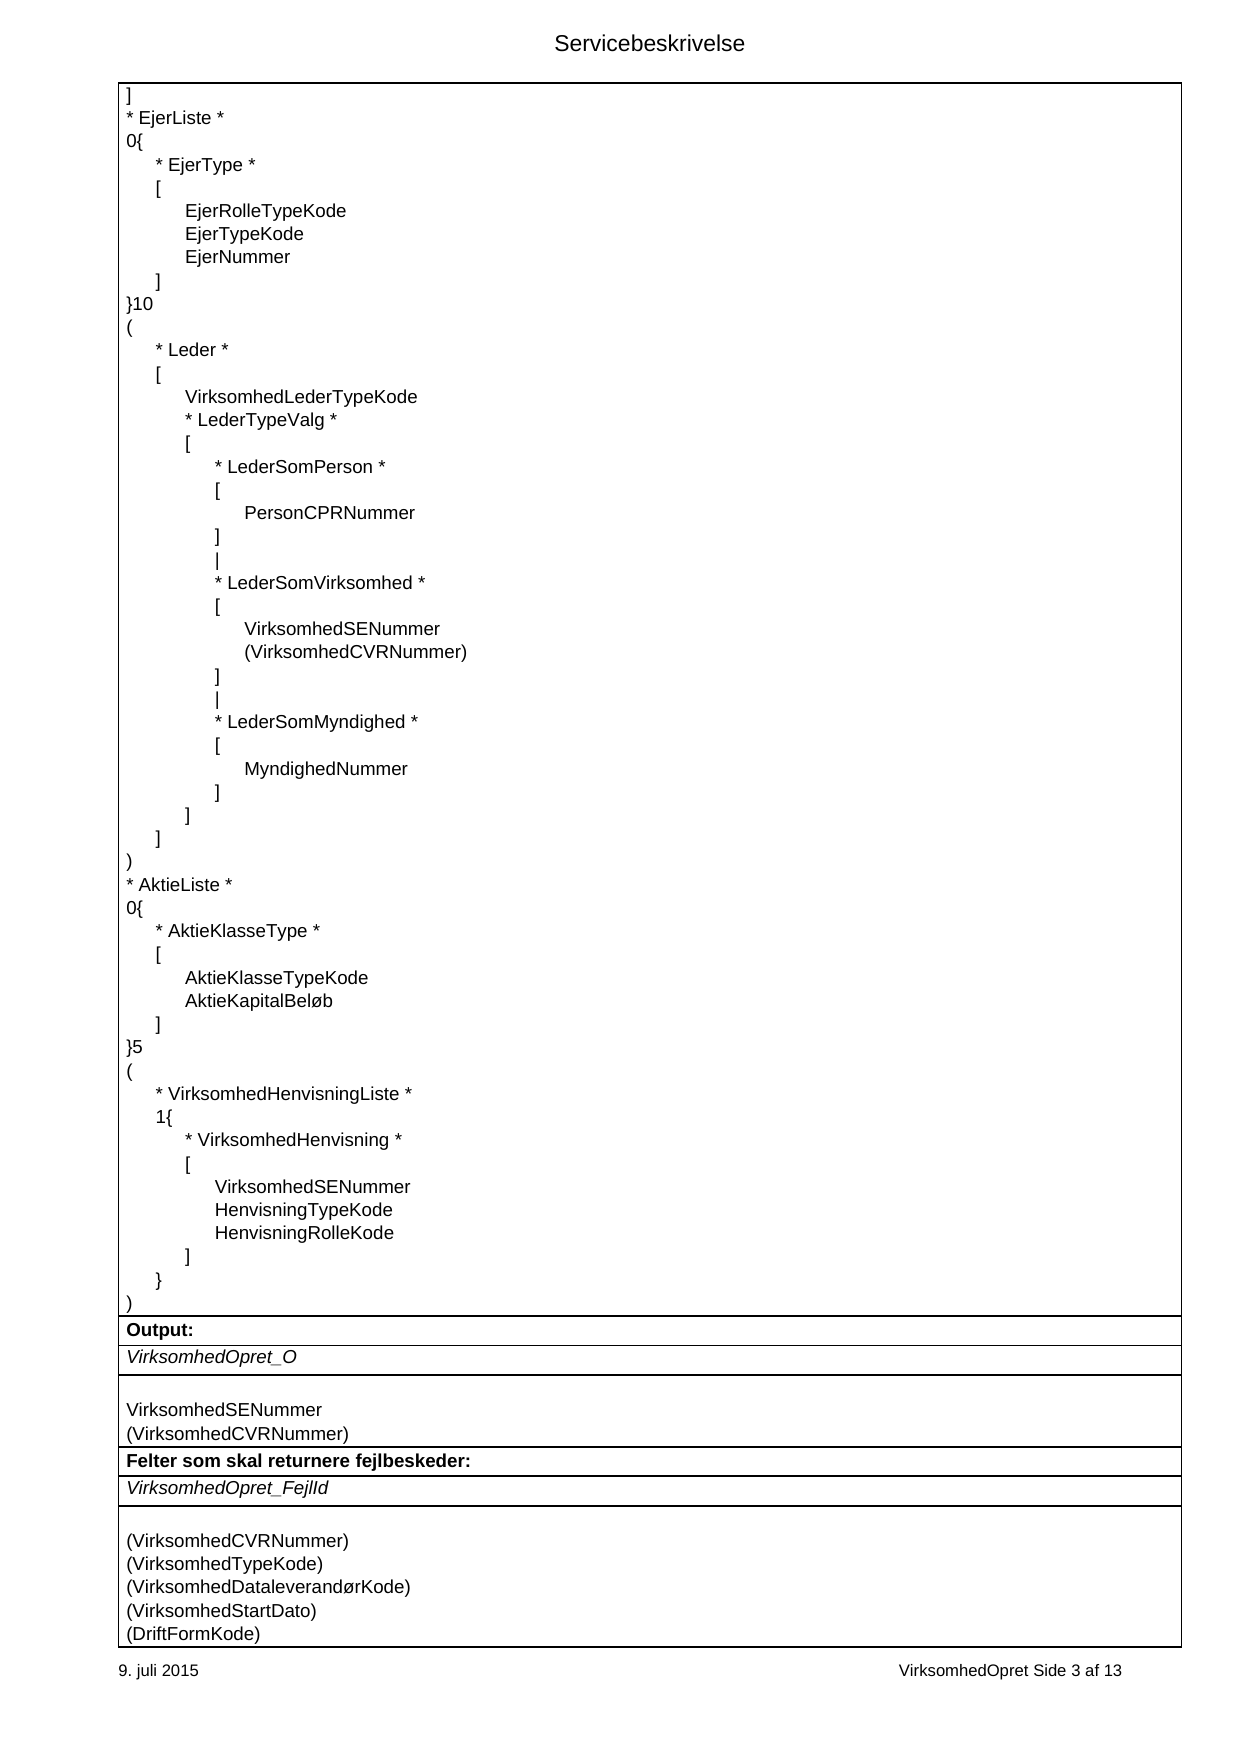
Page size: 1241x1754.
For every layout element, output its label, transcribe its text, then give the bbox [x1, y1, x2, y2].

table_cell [119, 1507, 1181, 1646]
table_cell VirksomhedOpret_FejlId [119, 1477, 1181, 1505]
table_cell VirksomhedOpret_O [119, 1346, 1181, 1374]
table_cell Output: [119, 1317, 1181, 1345]
table_cell Felter som skal returnere fejlbeskeder: [119, 1448, 1181, 1475]
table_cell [119, 84, 1181, 1315]
table_cell VirksomhedSENummer (VirksomhedCVRNummer) [119, 1376, 1181, 1446]
